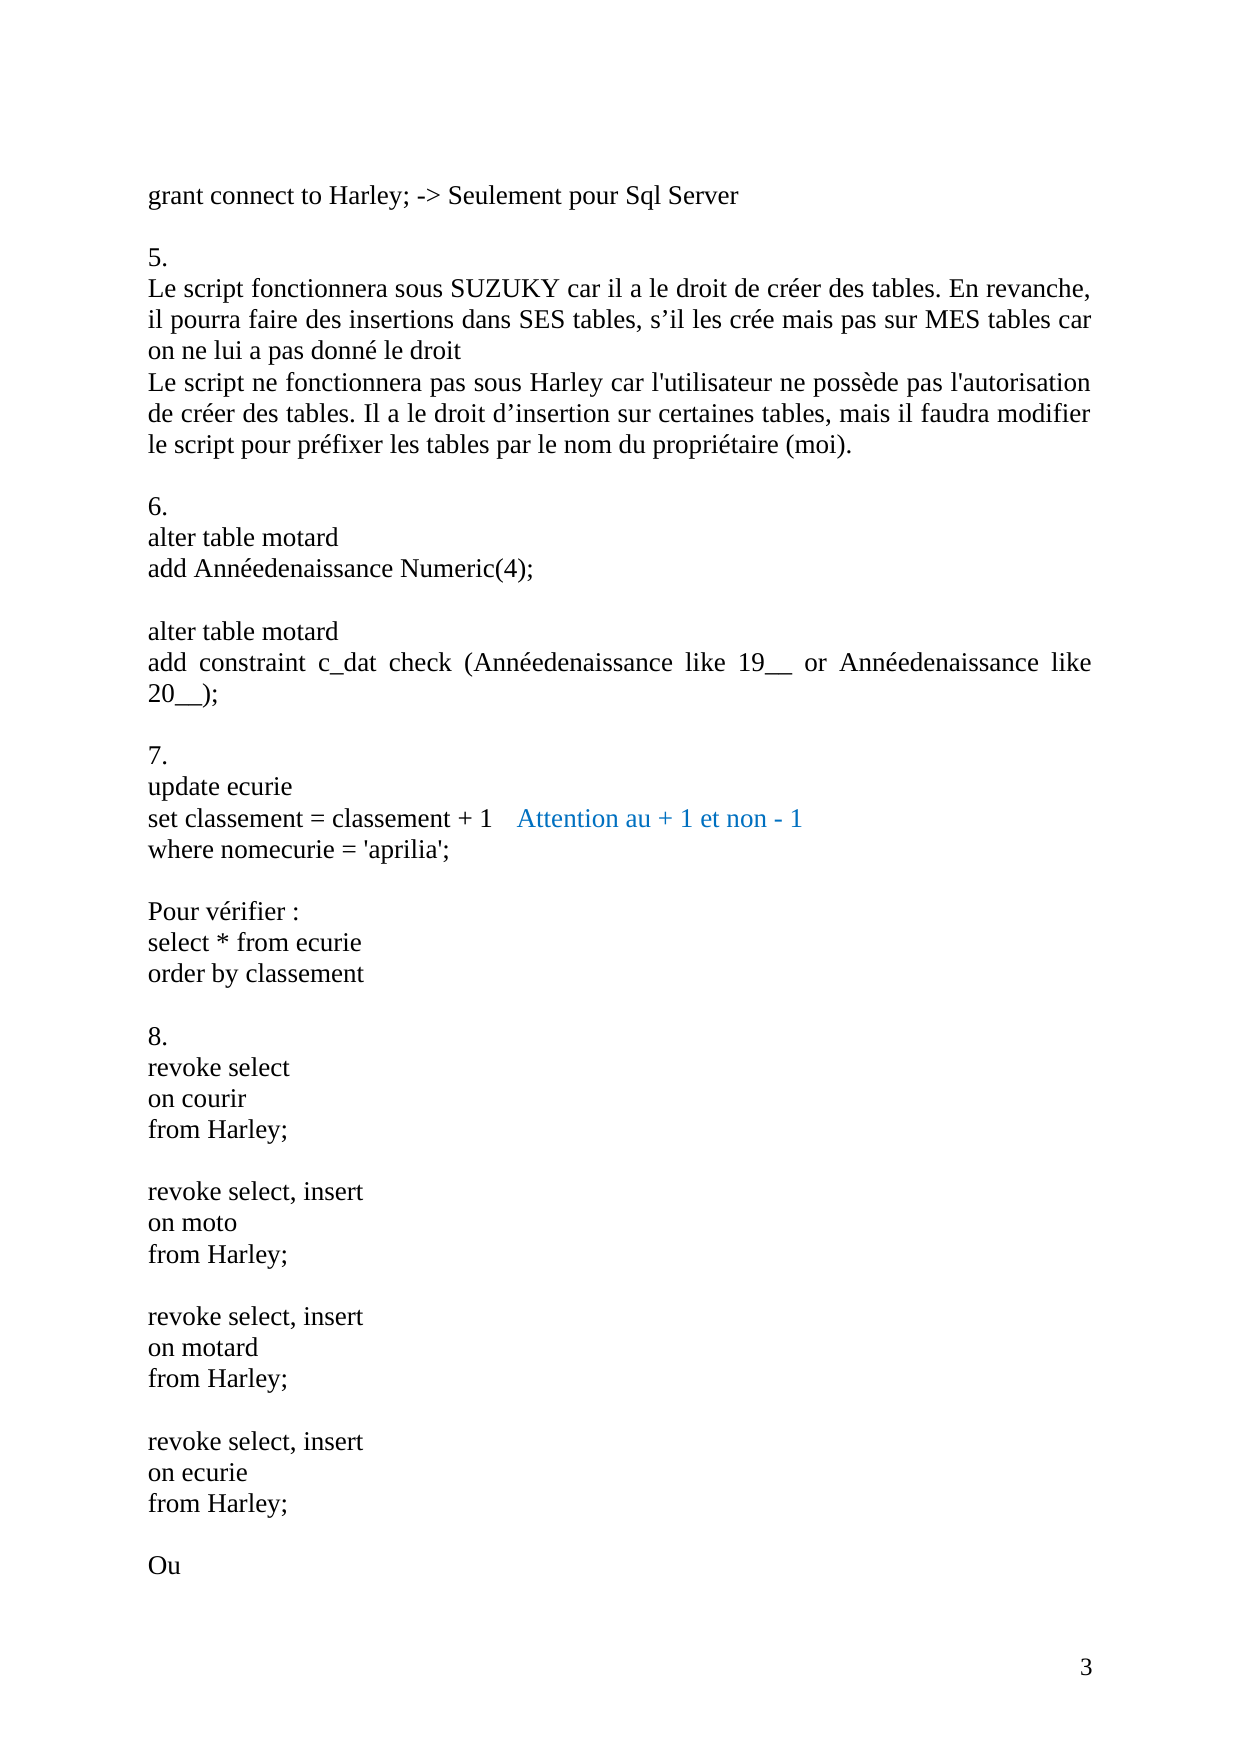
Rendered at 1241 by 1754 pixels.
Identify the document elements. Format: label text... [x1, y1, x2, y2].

text from Harley; [148, 1238, 1093, 1269]
text add Annéedenaissance Numeric(4); [148, 552, 1093, 584]
text Le script fonctionnera sous SUZUKY car il a le droit de créer des tables. En revanche, il pourra faire des insertions dans SES tables, s’il les crée mais pas sur MES tables car on ne lui a pas donné le droit [148, 272, 1093, 366]
text 8. [148, 1020, 1093, 1051]
text from Harley; [148, 1113, 1093, 1144]
text alter table motard [148, 521, 1093, 552]
text Le script ne fonctionnera pas sous Harley car l'utilisateur ne possède pas l'autorisation de créer des tables. Il a le droit d’insertion sur certaines tables, mais il faudra modifier le script pour préfixer les tables par le nom du propriétaire (moi). [148, 366, 1093, 459]
text 6. [148, 490, 1093, 521]
text Ou [148, 1549, 1093, 1580]
text select * from ecurie [148, 926, 1093, 957]
text from Harley; [148, 1487, 1093, 1518]
text on moto [148, 1207, 1093, 1238]
text order by classement [148, 957, 1093, 988]
text set classement = classement + 1 Attention au + 1 et non - 1 [148, 802, 1093, 833]
text update ecurie [148, 771, 1093, 802]
text alter table motard [148, 615, 1093, 646]
text revoke select, insert [148, 1424, 1093, 1456]
text add constraint c_dat check (Annéedenaissance like 19__ or Annéedenaissance like 20__); [148, 646, 1093, 708]
text on courir [148, 1082, 1093, 1113]
text revoke select, insert [148, 1300, 1093, 1331]
text Pour vérifier : [148, 895, 1093, 926]
text revoke select [148, 1051, 1093, 1082]
text 5. [148, 241, 1093, 272]
text grant connect to Harley; -> Seulement pour Sql Server [148, 179, 1093, 210]
text from Harley; [148, 1362, 1093, 1393]
text 7. [148, 739, 1093, 771]
text on motard [148, 1331, 1093, 1362]
text revoke select, insert [148, 1175, 1093, 1207]
text where nomecurie = 'aprilia'; [148, 833, 1093, 864]
text on ecurie [148, 1456, 1093, 1487]
